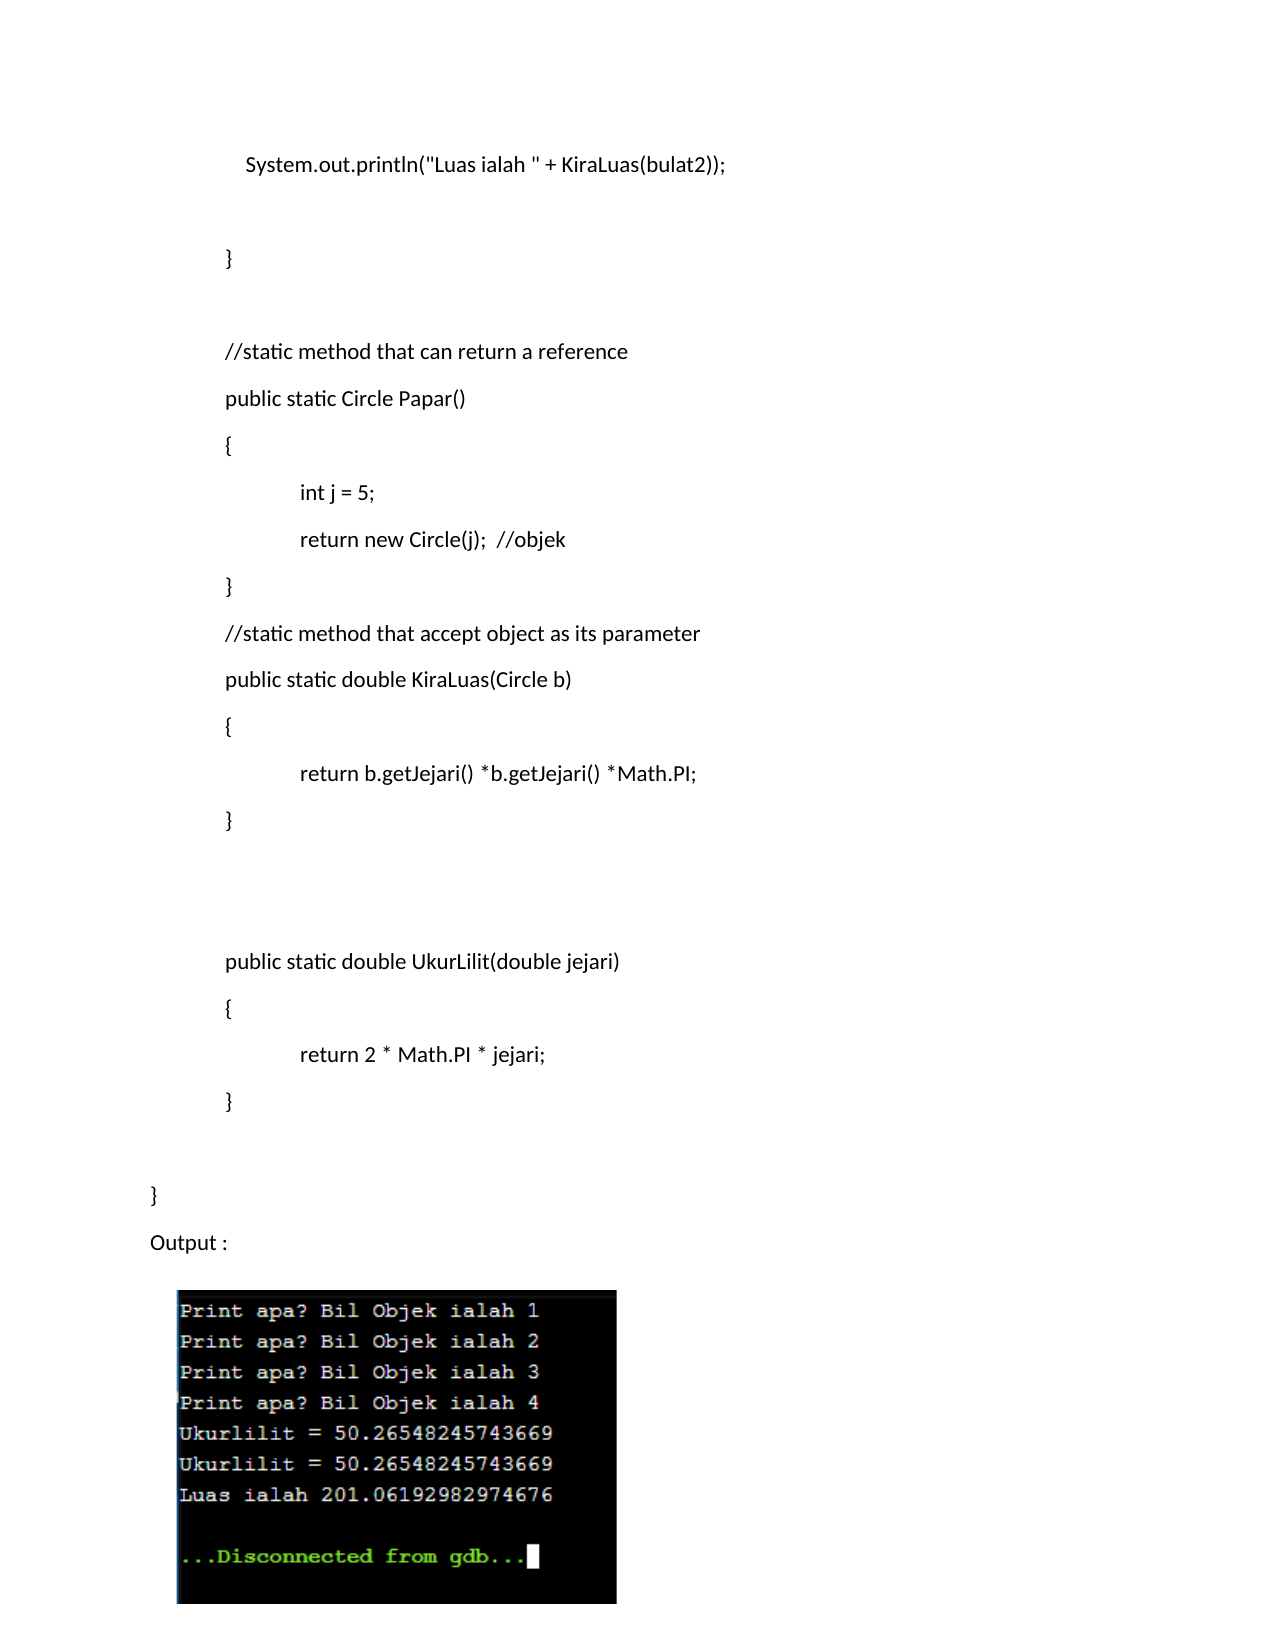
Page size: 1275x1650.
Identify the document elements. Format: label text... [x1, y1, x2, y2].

text Output : [150, 1228, 1125, 1256]
text //static method that accept object as its parameter [150, 619, 1125, 647]
text public static double KiraLuas(Circle b) [150, 666, 1125, 694]
text int j = 5; [150, 478, 1125, 506]
text return 2 * Math.PI * jejari; [150, 1041, 1125, 1069]
text { [150, 712, 1125, 741]
text } [150, 244, 1125, 272]
text public static Circle Papar() [150, 384, 1125, 412]
text } [150, 1087, 1125, 1116]
text return b.getJejari() *b.getJejari() *Math.PI; [150, 759, 1125, 787]
picture [176, 1290, 617, 1604]
text } [150, 572, 1125, 600]
text } [150, 1181, 1125, 1209]
text return new Circle(j); //objek [150, 525, 1125, 553]
text public static double UkurLilit(double jejari) [150, 947, 1125, 975]
text { [150, 994, 1125, 1022]
text System.out.println("Luas ialah " + KiraLuas(bulat2)); [150, 150, 1125, 178]
text //static method that can return a reference [150, 337, 1125, 366]
text { [150, 431, 1125, 459]
text } [150, 806, 1125, 834]
